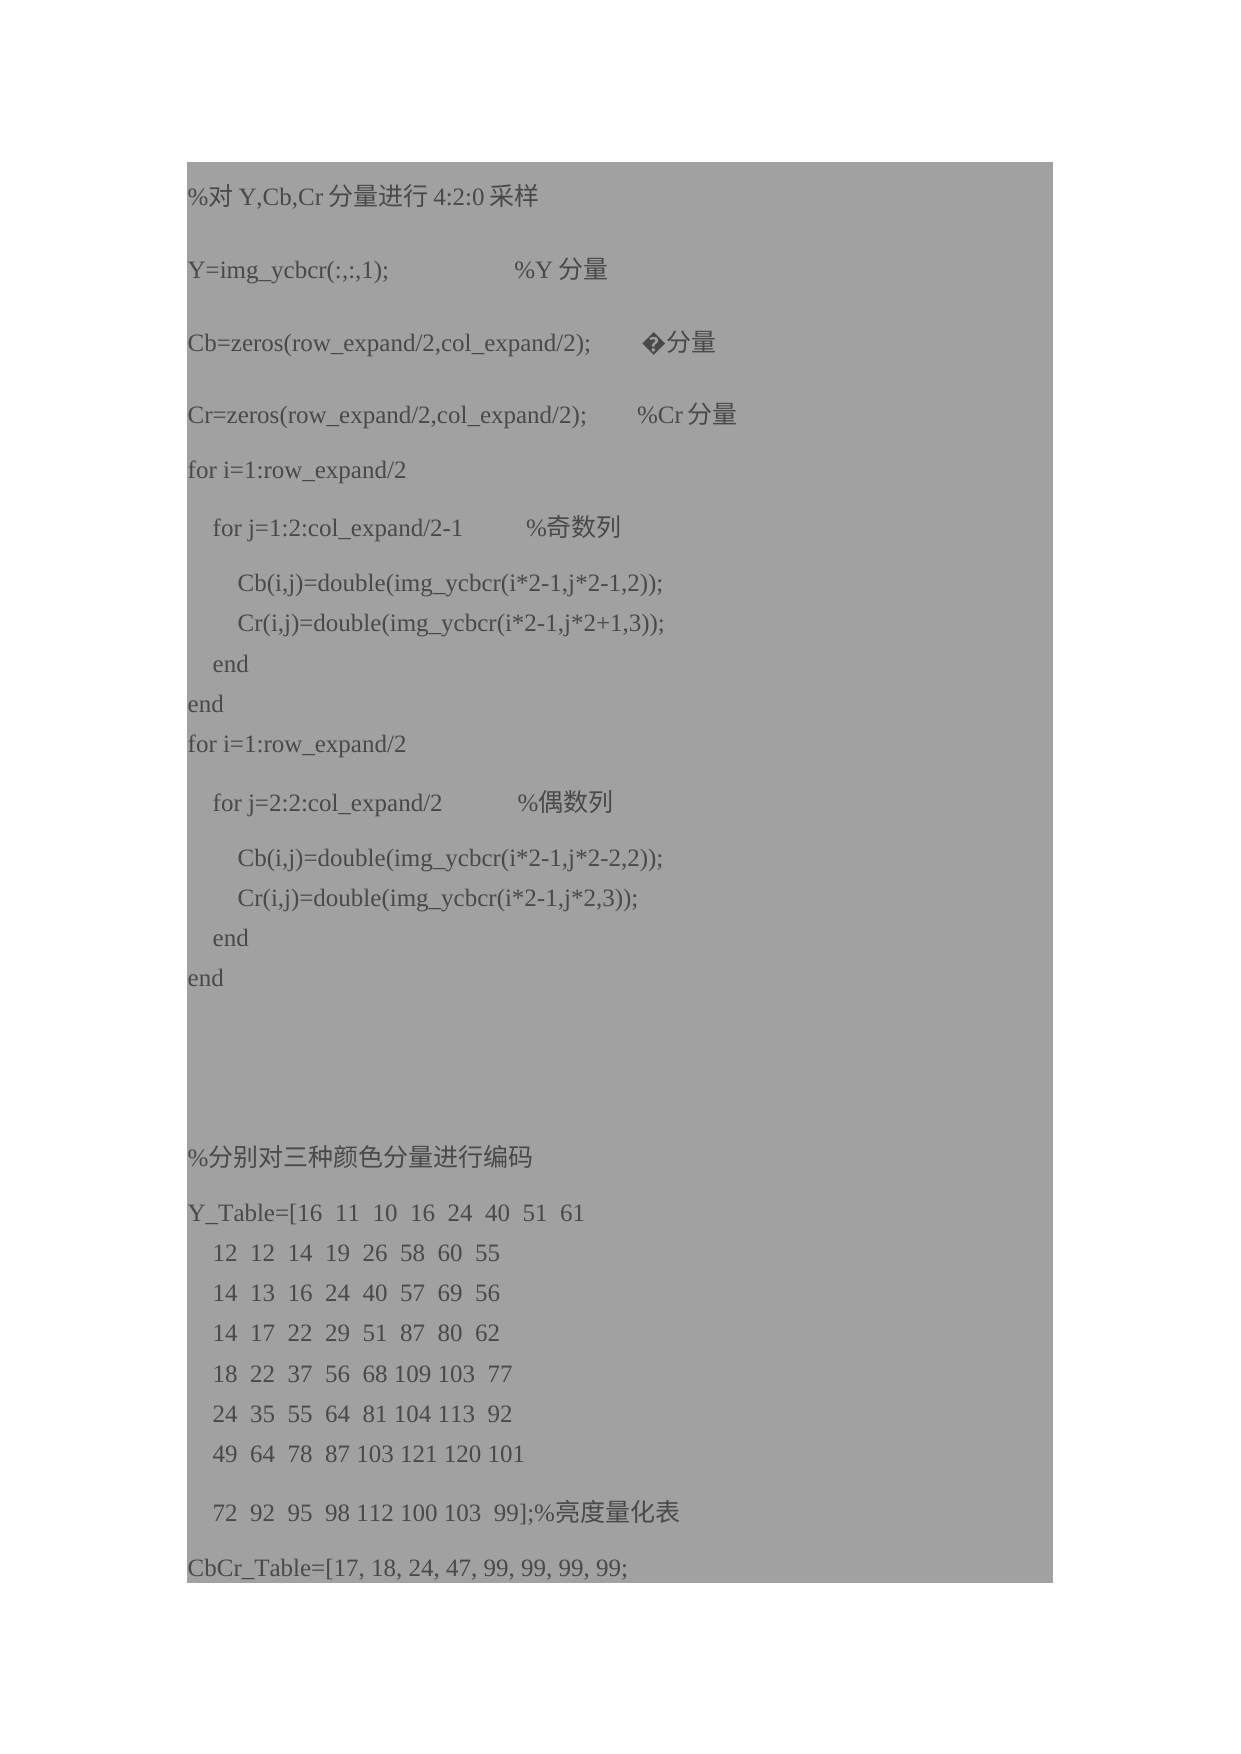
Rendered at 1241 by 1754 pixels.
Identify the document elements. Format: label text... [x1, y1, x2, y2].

text 14 13 16 24 40 57 69 56 [187, 1276, 1053, 1309]
text %分别对三种颜色分量进行编码 [187, 1123, 1053, 1188]
text Cb(i,j)=double(img_ycbcr(i*2-1,j*2-1,2)); [187, 566, 1053, 599]
text Cb(i,j)=double(img_ycbcr(i*2-1,j*2-2,2)); [187, 841, 1053, 873]
text Cr=zeros(row_expand/2,col_expand/2); %Cr分量 [187, 380, 1053, 445]
text Y=img_ycbcr(:,:,1); %Y分量 [187, 235, 1053, 300]
text Cb=zeros(row_expand/2,col_expand/2); �分量 [187, 308, 1053, 373]
text 12 12 14 19 26 58 60 55 [187, 1236, 1053, 1268]
text for j=1:2:col_expand/2-1 %奇数列 [187, 493, 1053, 558]
text 18 22 37 56 68 109 103 77 [187, 1357, 1053, 1389]
text end [187, 647, 1053, 679]
text end [187, 687, 1053, 720]
text 14 17 22 29 51 87 80 62 [187, 1317, 1053, 1349]
text for i=1:row_expand/2 [187, 728, 1053, 760]
text Y_Table=[16 11 10 16 24 40 51 61 [187, 1196, 1053, 1228]
text 24 35 55 64 81 104 113 92 [187, 1397, 1053, 1430]
text 72 92 95 98 112 100 103 99];%亮度量化表 [187, 1478, 1053, 1543]
text end [187, 921, 1053, 954]
text for j=2:2:col_expand/2 %偶数列 [187, 768, 1053, 833]
text CbCr_Table=[17, 18, 24, 47, 99, 99, 99, 99; [187, 1551, 1053, 1583]
text Cr(i,j)=double(img_ycbcr(i*2-1,j*2,3)); [187, 881, 1053, 913]
text for i=1:row_expand/2 [187, 453, 1053, 486]
text end [187, 962, 1053, 994]
text %对Y,Cb,Cr分量进行4:2:0采样 [187, 162, 1053, 227]
text Cr(i,j)=double(img_ycbcr(i*2-1,j*2+1,3)); [187, 607, 1053, 639]
text 49 64 78 87 103 121 120 101 [187, 1438, 1053, 1470]
